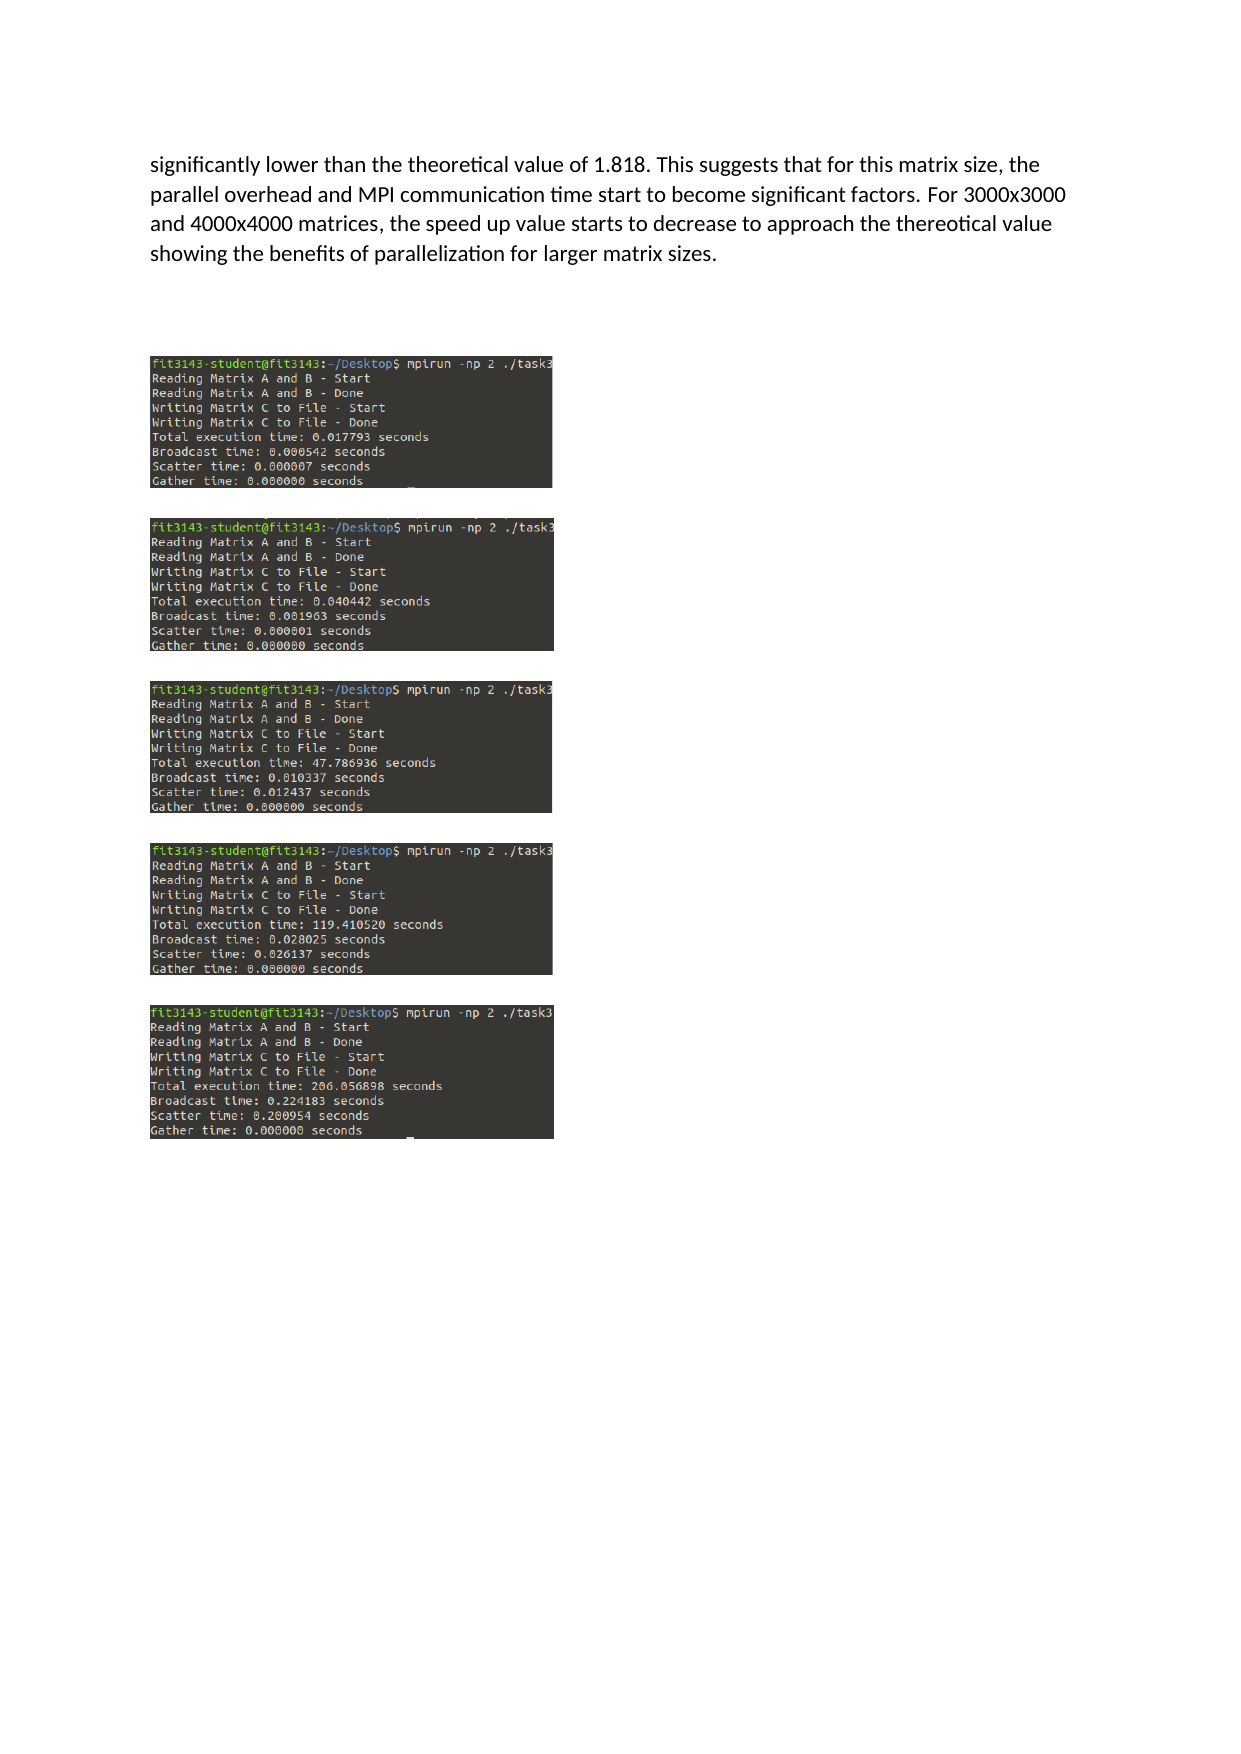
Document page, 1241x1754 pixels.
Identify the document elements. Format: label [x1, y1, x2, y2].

picture [150, 843, 553, 975]
picture [150, 681, 553, 813]
picture [150, 1005, 554, 1139]
text [150, 150, 1090, 267]
picture [150, 356, 553, 488]
picture [150, 518, 554, 651]
